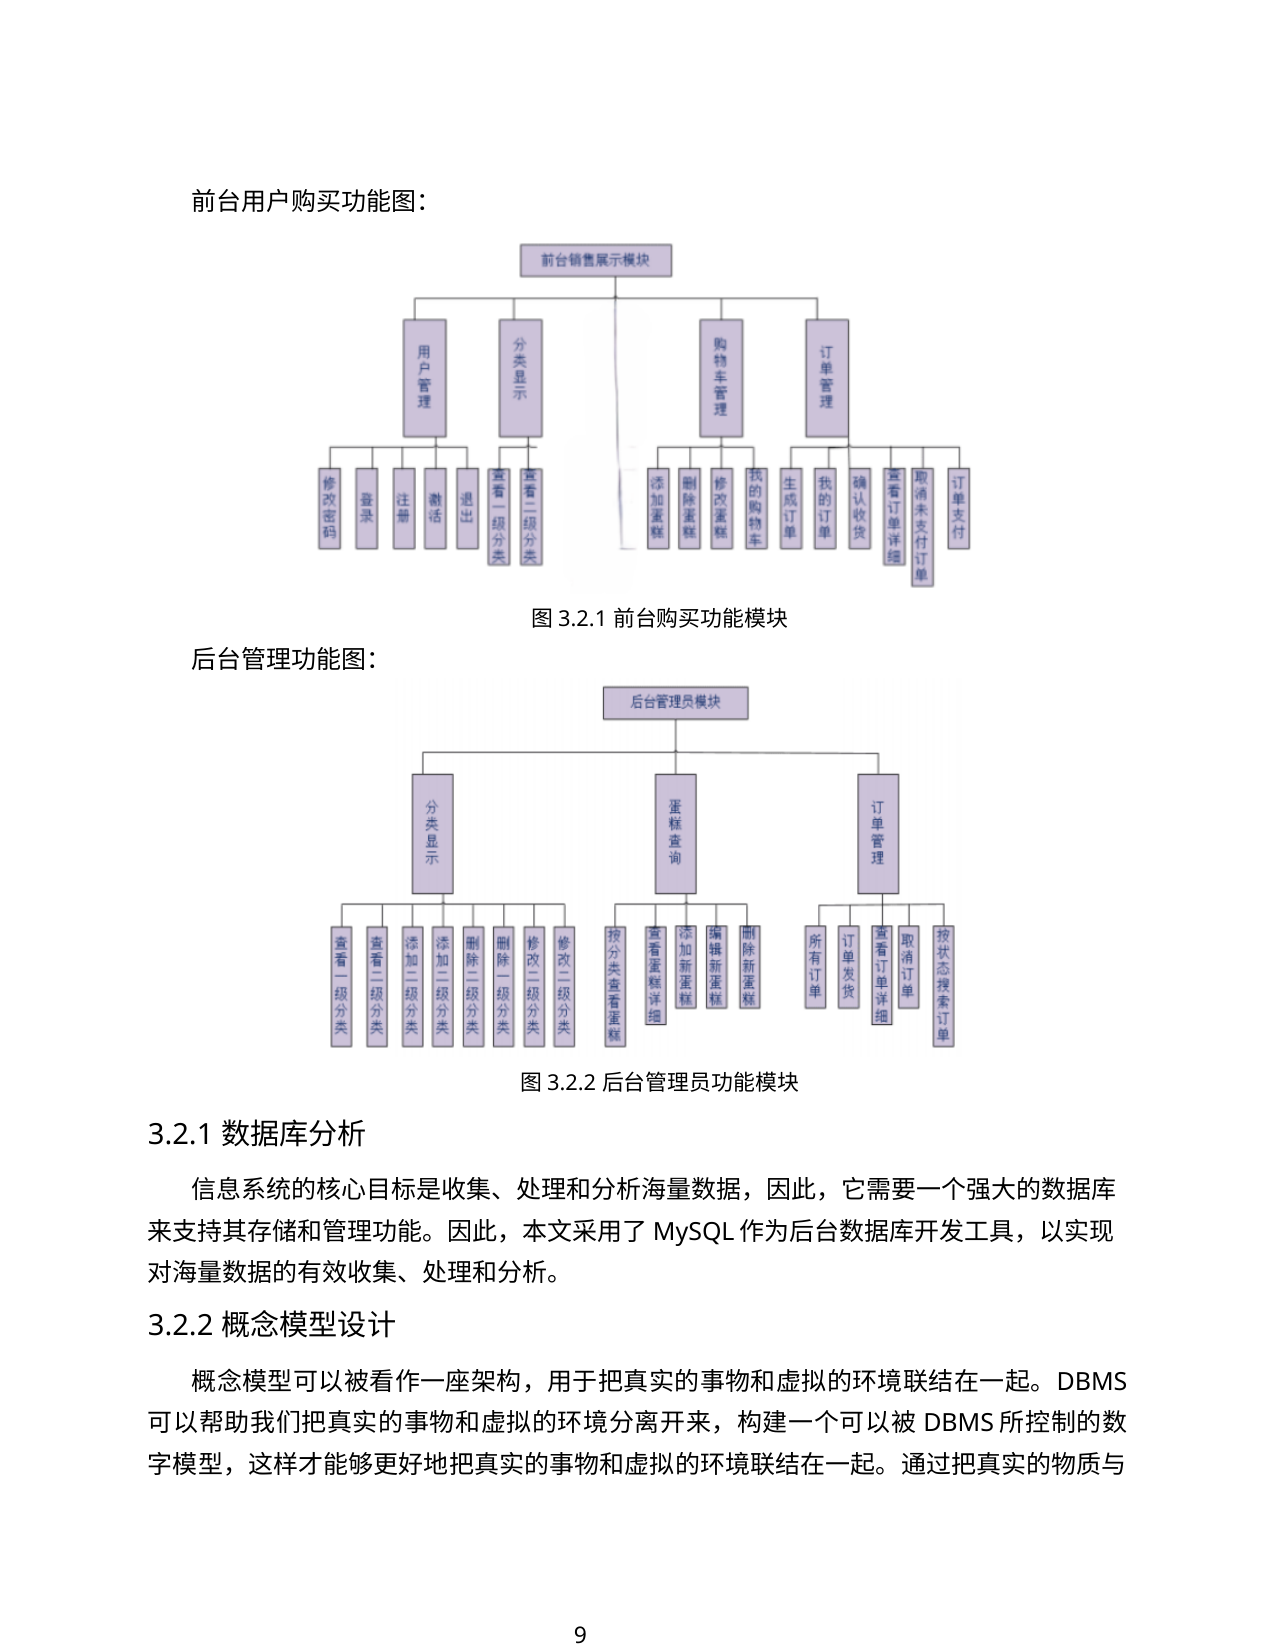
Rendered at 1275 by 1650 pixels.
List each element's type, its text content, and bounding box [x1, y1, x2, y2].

text 后台管理功能图： [148, 635, 1127, 677]
picture [283, 678, 992, 1057]
subtitle 3.2.2 概念模型设计 [148, 1302, 1127, 1344]
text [148, 1357, 1127, 1482]
text 信息系统的核心目标是收集、处理和分析海量数据，因此，它需要一个强大的数据库来支持其存储和管理功能。因此，本文采用了MySQL作为后台数据库开发工具，以实现对海量数据的有效收集、处理和分析。 [148, 1165, 1127, 1290]
picture [283, 221, 992, 594]
subtitle 3.2.1 数据库分析 [148, 1111, 1127, 1152]
text 前台用户购买功能图： [148, 177, 1127, 219]
